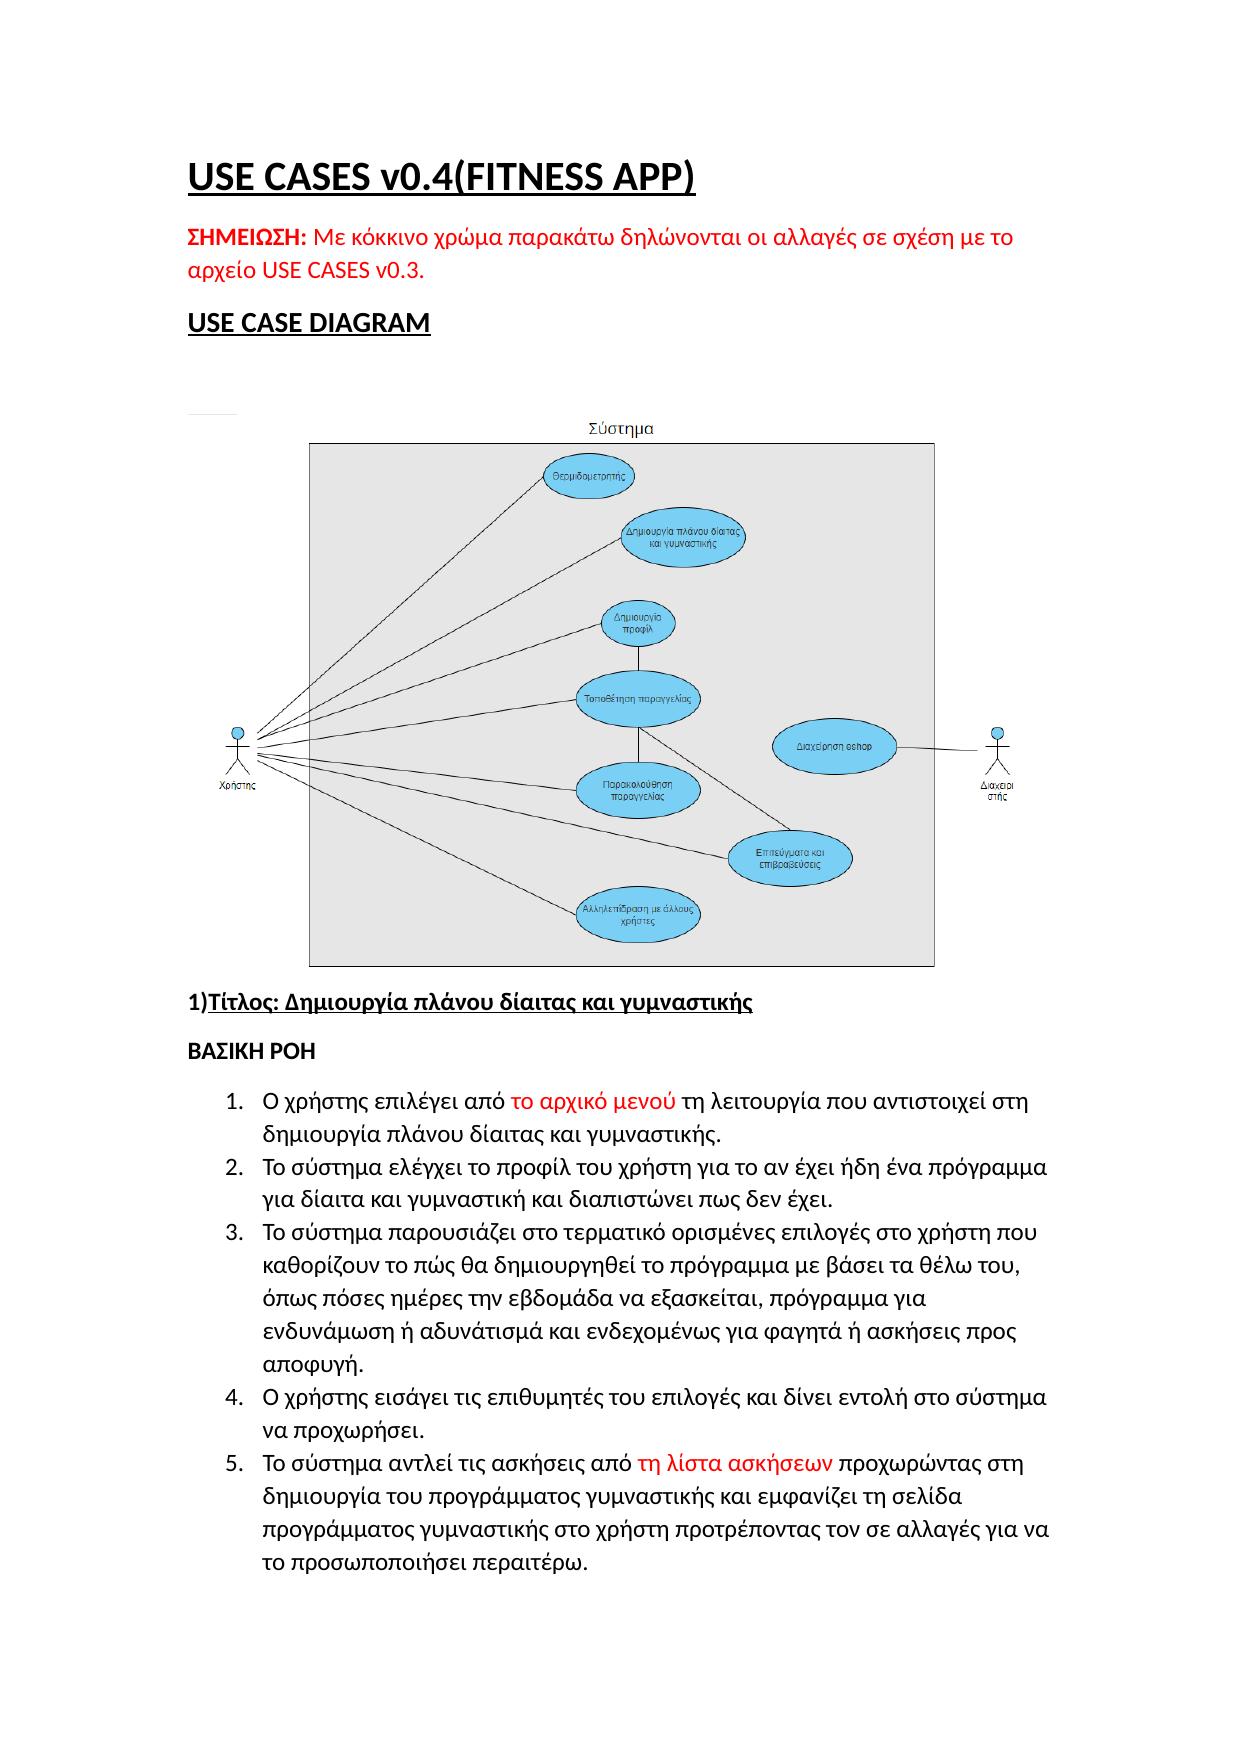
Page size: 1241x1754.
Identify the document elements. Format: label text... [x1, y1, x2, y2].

text ΒΑΣΙΚΗ ΡΟΗ [187, 1035, 1053, 1066]
text 1)Τίτλος: Δημιουργία πλάνου δίαιτας και γυμναστικής [187, 986, 1053, 1016]
text USE CASES v0.4(FITNESS APP) [187, 150, 1053, 201]
list Ο χρήστης επιλέγει από το αρχικό μενού τη λειτουργία που αντιστοιχεί στη δημιουργία πλάνου δίαιτας και γυμναστικής. [225, 1085, 1053, 1148]
list Το σύστημα αντλεί τις ασκήσεις από τη λίστα ασκήσεων προχωρώντας στη δημιουργία του προγράμματος γυμναστικής και εμφανίζει τη σελίδα προγράμματος γυμναστικής στο χρήστη προτρέποντας τον σε αλλαγές για να το προσωποποιήσει περαιτέρω. [225, 1447, 1053, 1576]
list Το σύστημα ελέγχει το προφίλ του χρήστη για το αν έχει ήδη ένα πρόγραμμα για δίαιτα και γυμναστική και διαπιστώνει πως δεν έχει. [225, 1151, 1053, 1214]
text USE CASE DIAGRAM [187, 304, 1053, 340]
text ΣΗΜΕΙΩΣΗ: Με κόκκινο χρώμα παρακάτω δηλώνονται οι αλλαγές σε σχέση με το αρχείο USE CASES v0.3. [187, 222, 1053, 285]
list Ο χρήστης εισάγει τις επιθυμητές του επιλογές και δίνει εντολή στο σύστημα να προχωρήσει. [225, 1381, 1053, 1444]
picture [187, 414, 1053, 967]
list Το σύστημα παρουσιάζει στο τερματικό ορισμένες επιλογές στο χρήστη που καθορίζουν το πώς θα δημιουργηθεί το πρόγραμμα με βάσει τα θέλω του, όπως πόσες ημέρες την εβδομάδα να εξασκείται, πρόγραμμα για ενδυνάμωση ή αδυνάτισμά και ενδεχομένως για φαγητά ή ασκήσεις προς αποφυγή. [225, 1216, 1053, 1379]
